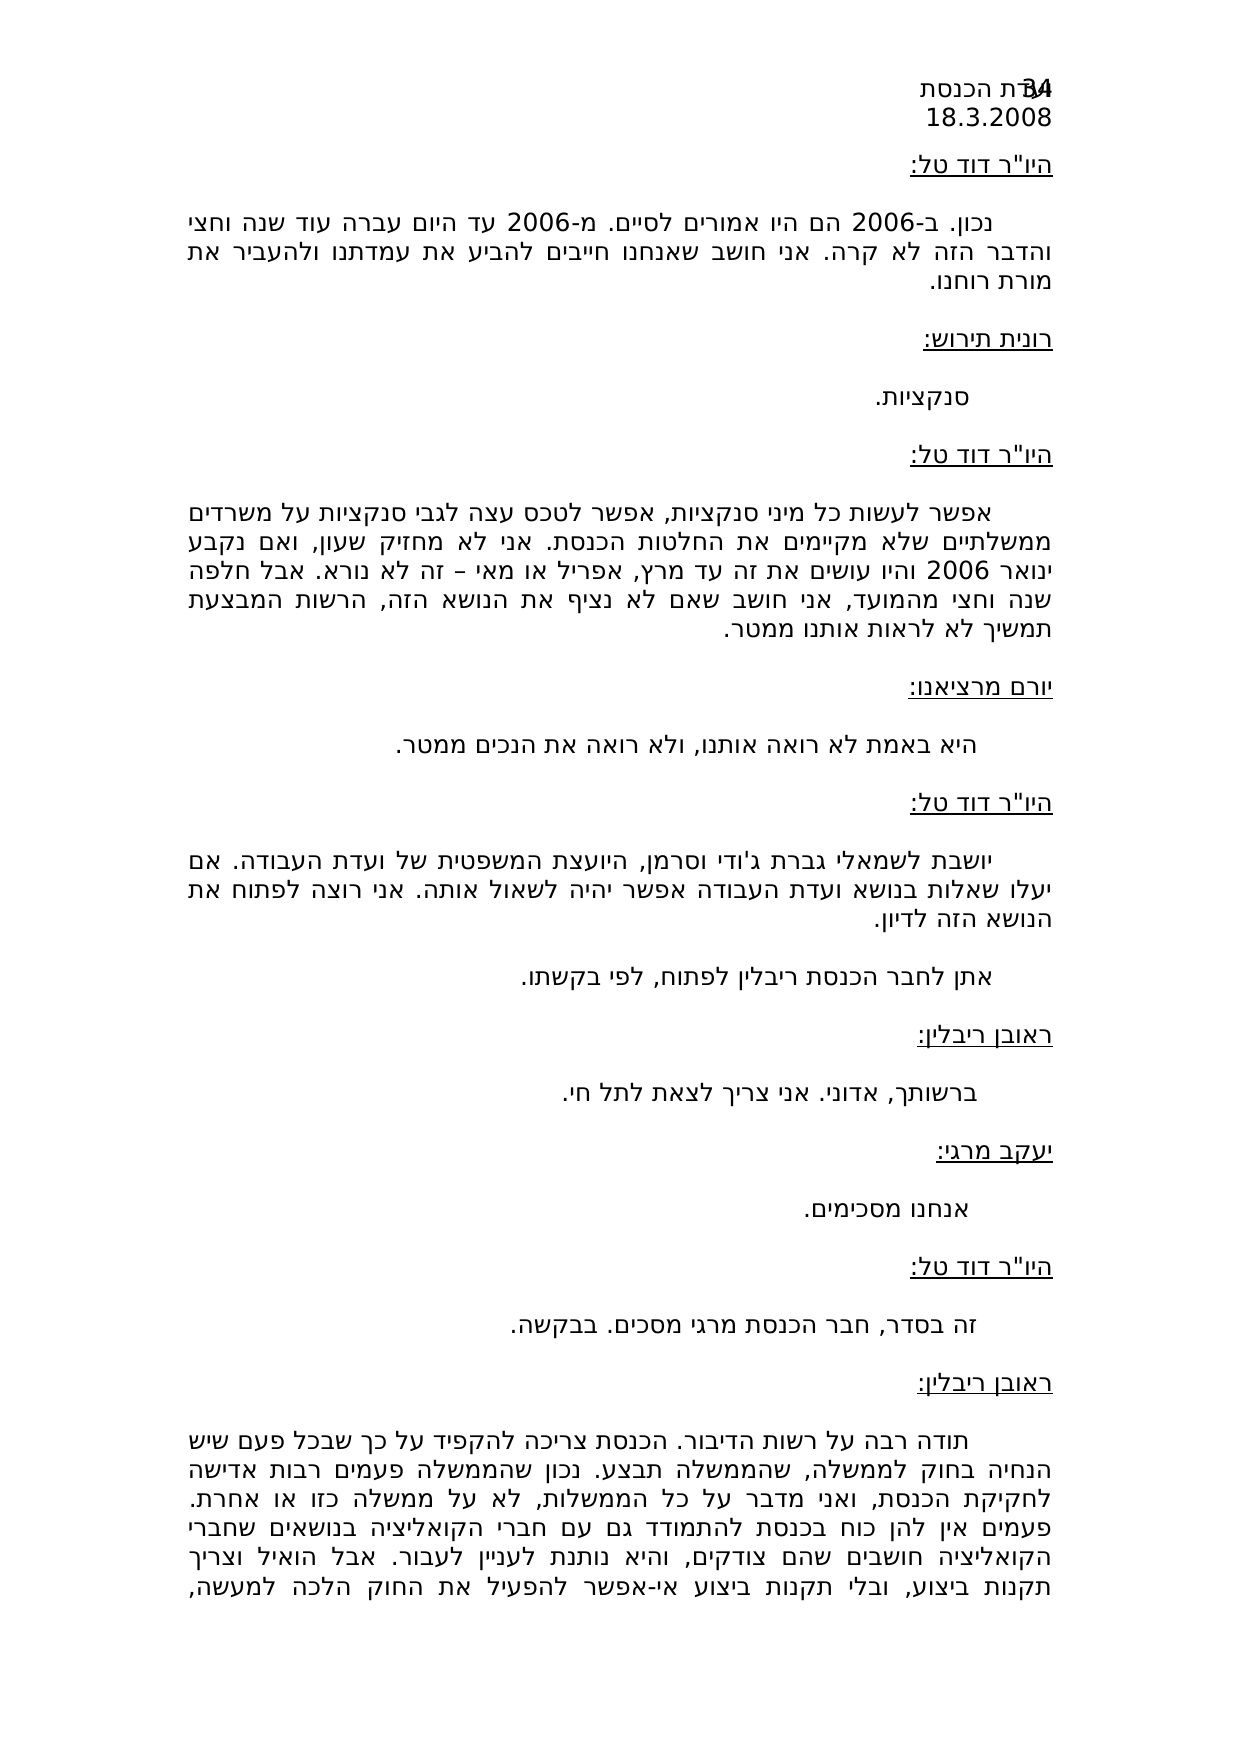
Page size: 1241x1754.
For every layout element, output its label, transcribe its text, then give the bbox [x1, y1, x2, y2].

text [187, 1426, 1053, 1601]
text נכון. ב-2006 הם היו אמורים לסיים. מ-2006 עד היום עברה עוד שנה וחצי והדבר הזה לא קרה. אני חושב שאנחנו חייבים להביע את עמדתנו ולהעביר את מורת רוחנו. [187, 208, 1053, 295]
text יעקב מרגי: [187, 1136, 1053, 1165]
text יושבת לשמאלי גברת ג'ודי וסרמן, היועצת המשפטית של ועדת העבודה. אם יעלו שאלות בנושא ועדת העבודה אפשר יהיה לשאול אותה. אני רוצה לפתוח את הנושא הזה לדיון. [187, 846, 1053, 934]
text היו"ר דוד טל: [187, 1252, 1053, 1281]
text סנקציות. [187, 382, 1053, 411]
text ראובן ריבלין: [187, 1020, 1053, 1049]
text היא באמת לא רואה אותנו, ולא רואה את הנכים ממטר. [187, 730, 1053, 759]
text היו"ר דוד טל: [187, 150, 1053, 179]
text זה בסדר, חבר הכנסת מרגי מסכים. בבקשה. [187, 1310, 1053, 1339]
text היו"ר דוד טל: [187, 440, 1053, 469]
text היו"ר דוד טל: [187, 788, 1053, 817]
text אפשר לעשות כל מיני סנקציות, אפשר לטכס עצה לגבי סנקציות על משרדים ממשלתיים שלא מקיימים את החלטות הכנסת. אני לא מחזיק שעון, ואם נקבע ינואר 2006 והיו עושים את זה עד מרץ, אפריל או מאי – זה לא נורא. אבל חלפה שנה וחצי מהמועד, אני חושב שאם לא נציף את הנושא הזה, הרשות המבצעת תמשיך לא לראות אותנו ממטר. [187, 498, 1053, 644]
text אנחנו מסכימים. [187, 1194, 1053, 1223]
text אתן לחבר הכנסת ריבלין לפתוח, לפי בקשתו. [187, 962, 1053, 992]
text יורם מרציאנו: [187, 672, 1053, 702]
text רונית תירוש: [187, 324, 1053, 353]
text ברשותך, אדוני. אני צריך לצאת לתל חי. [187, 1078, 1053, 1107]
text ראובן ריבלין: [187, 1368, 1053, 1397]
